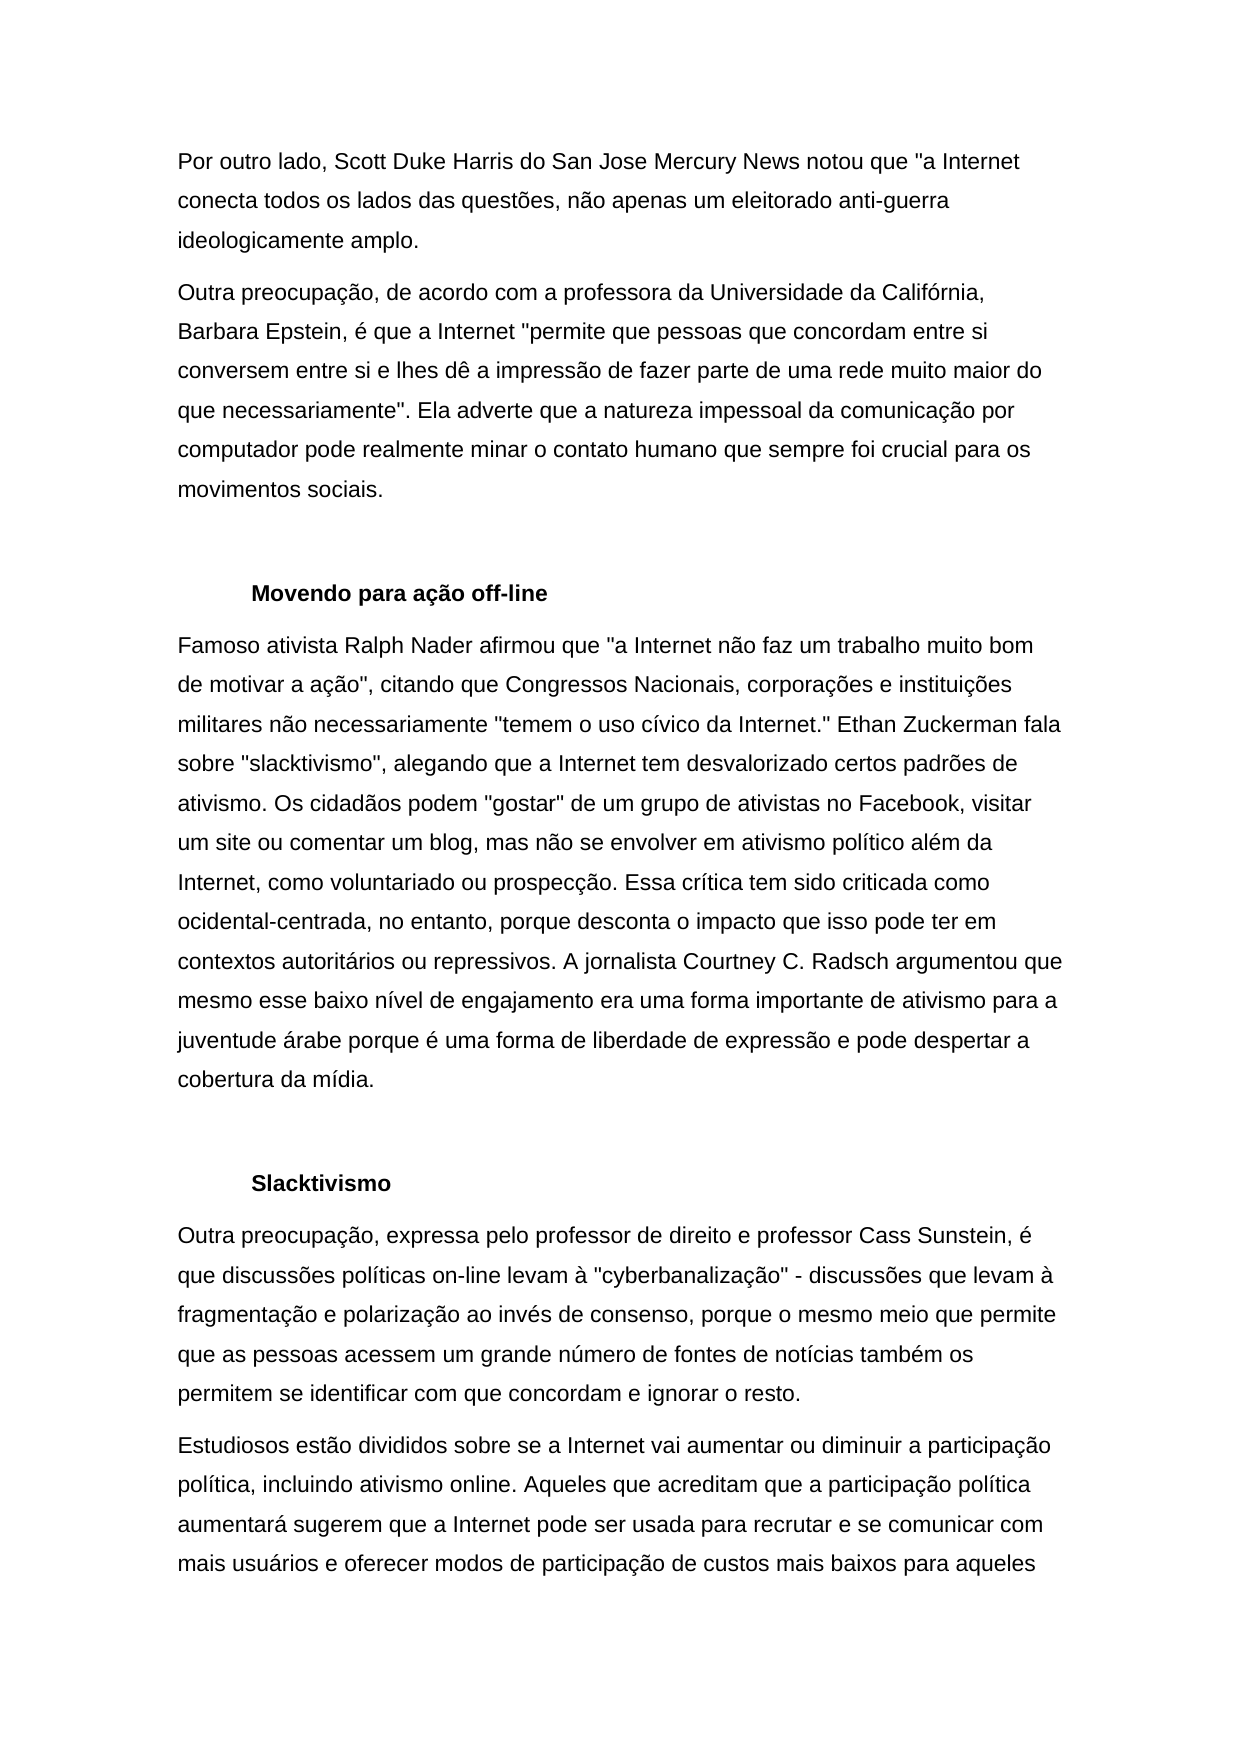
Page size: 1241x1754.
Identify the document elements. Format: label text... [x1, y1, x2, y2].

text Outra preocupação, expressa pelo professor de direito e professor Cass Sunstein, é que discussões políticas on-line levam à "cyberbanalização" - discussões que levam à fragmentação e polarização ao invés de consenso, porque o mesmo meio que permite que as pessoas acessem um grande número de fontes de notícias também os permitem se identificar com que concordam e ignorar o resto. [177, 1222, 1063, 1406]
text Outra preocupação, de acordo com a professora da Universidade da Califórnia, Barbara Epstein, é que a Internet "permite que pessoas que concordam entre si conversem entre si e lhes dê a impressão de fazer parte de uma rede muito maior do que necessariamente". Ela adverte que a natureza impessoal da comunicação por computador pode realmente minar o contato humano que sempre foi crucial para os movimentos sociais. [177, 278, 1063, 502]
text Famoso ativista Ralph Nader afirmou que "a Internet não faz um trabalho muito bom de motivar a ação", citando que Congressos Nacionais, corporações e instituições militares não necessariamente "temem o uso cívico da Internet." Ethan Zuckerman fala sobre "slacktivismo", alegando que a Internet tem desvalorizado certos padrões de ativismo. Os cidadãos podem "gostar" de um grupo de ativistas no Facebook, visitar um site ou comentar um blog, mas não se envolver em ativismo político além da Internet, como voluntariado ou prospecção. Essa crítica tem sido criticada como ocidental-centrada, no entanto, porque desconta o impacto que isso pode ter em contextos autoritários ou repressivos. A jornalista Courtney C. Radsch argumentou que mesmo esse baixo nível de engajamento era uma forma importante de ativismo para a juventude árabe porque é uma forma de liberdade de expressão e pode despertar a cobertura da mídia. [177, 632, 1063, 1092]
text Movendo para ação off-line [177, 580, 1063, 606]
text Por outro lado, Scott Duke Harris do San Jose Mercury News notou que "a Internet conecta todos os lados das questões, não apenas um eleitorado anti-guerra ideologicamente amplo. [177, 148, 1063, 253]
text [177, 1432, 1063, 1577]
text Slacktivismo [177, 1170, 1063, 1196]
